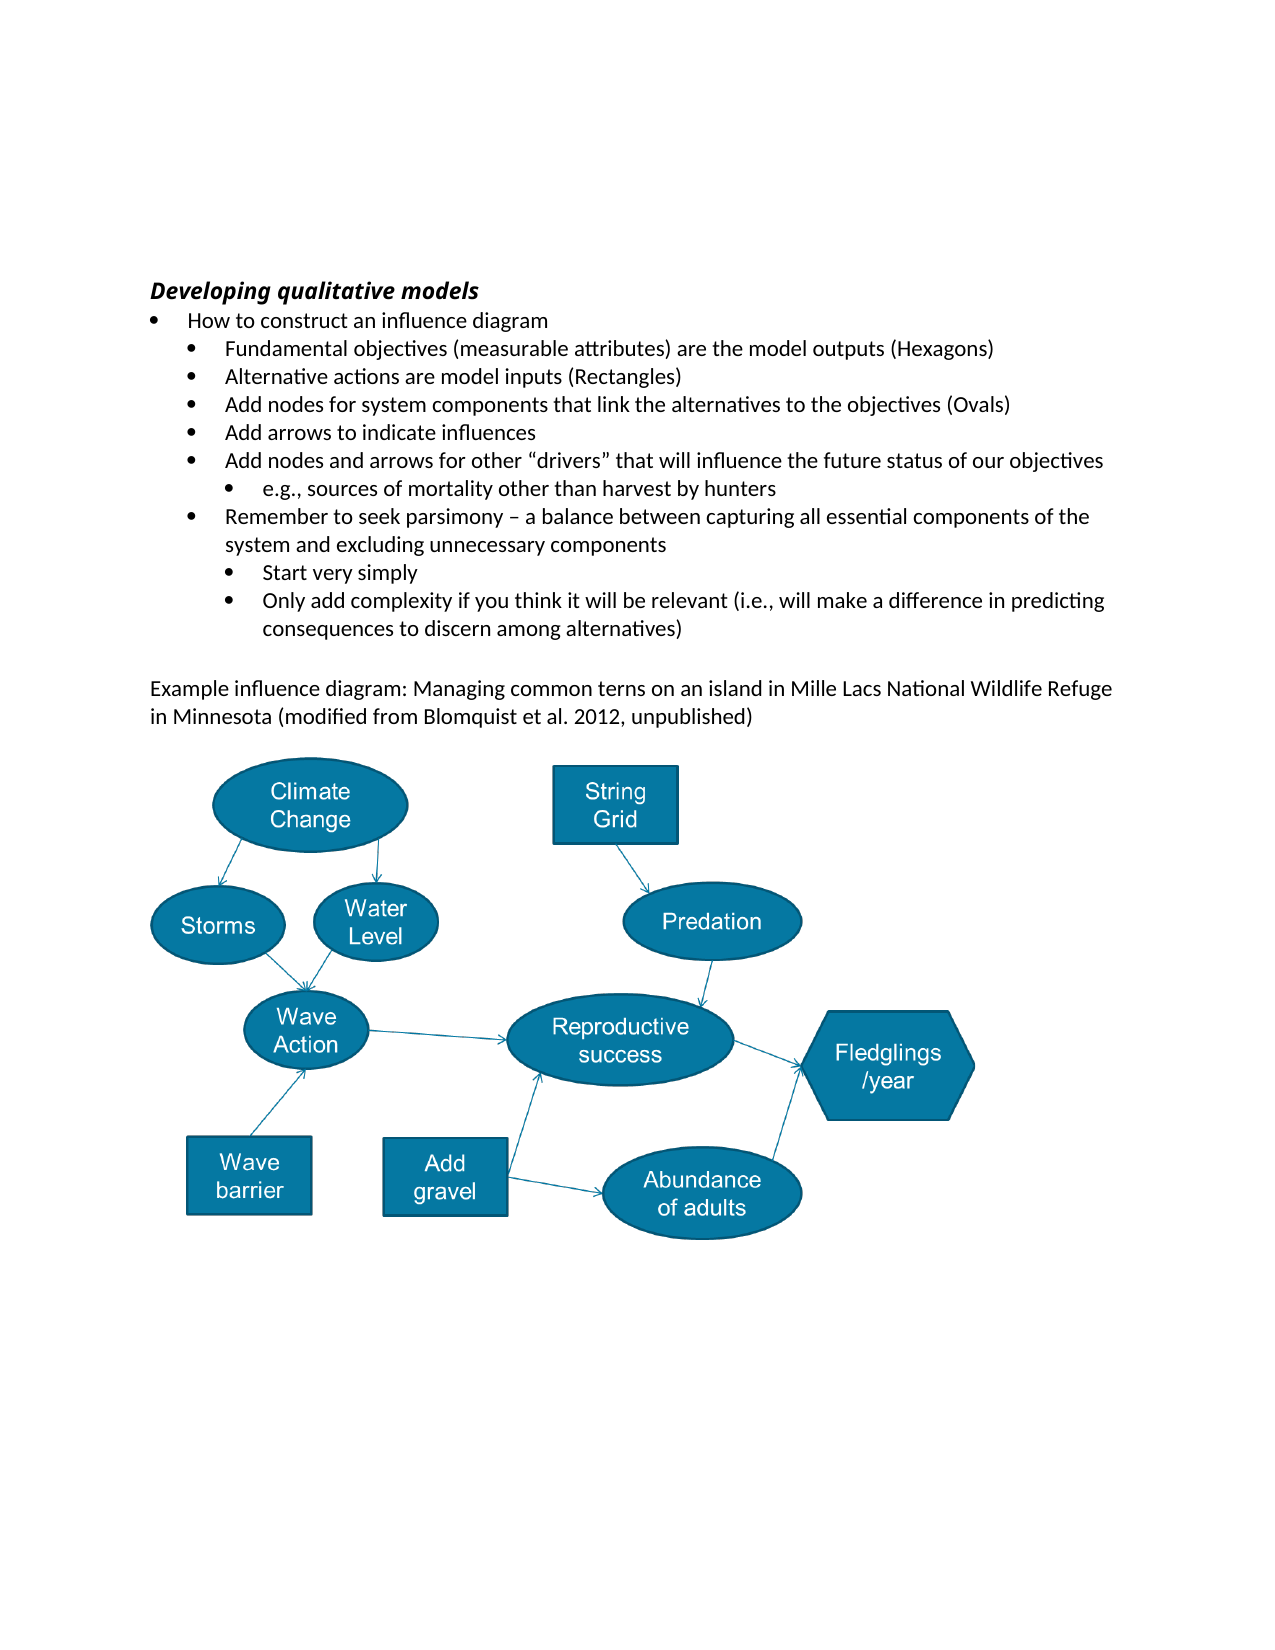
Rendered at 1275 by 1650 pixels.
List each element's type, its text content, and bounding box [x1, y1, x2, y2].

picture [712, 1204, 717, 1215]
picture [150, 757, 976, 1240]
picture [705, 1172, 709, 1187]
list How to construct an influence diagram [150, 306, 1125, 334]
text Developing qualitative models [150, 275, 1125, 306]
picture [226, 922, 234, 933]
list Remember to seek parsimony – a balance between capturing all essential components of the system and excluding unnecessary components [187, 502, 1125, 558]
picture [704, 1200, 708, 1214]
picture [730, 1200, 734, 1215]
list Alternative actions are model inputs (Rectangles) [187, 362, 1125, 390]
text Example influence diagram: Managing common terns on an island in Mille Lacs National Wildlife Refuge in Minnesota (modified from Blomquist et al. 2012, unpublished) [150, 674, 1125, 730]
list e.g., sources of mortality other than harvest by hunters [225, 474, 1125, 502]
list Fundamental objectives (measurable attributes) are the model outputs (Hexagons) [187, 334, 1125, 362]
picture [218, 922, 223, 933]
picture [908, 1077, 913, 1088]
list Start very simply [225, 558, 1125, 586]
list Add nodes and arrows for other “drivers” that will influence the future status of our objectives [187, 446, 1125, 474]
picture [837, 1044, 847, 1060]
list Only add complexity if you think it will be relevant (i.e., will make a difference in predicting consequences to discern among alternatives) [225, 586, 1125, 642]
list Add arrows to indicate influences [187, 418, 1125, 446]
picture [197, 918, 201, 933]
picture [871, 1044, 878, 1060]
list Add nodes for system components that link the alternatives to the objectives (Ovals) [187, 390, 1125, 418]
